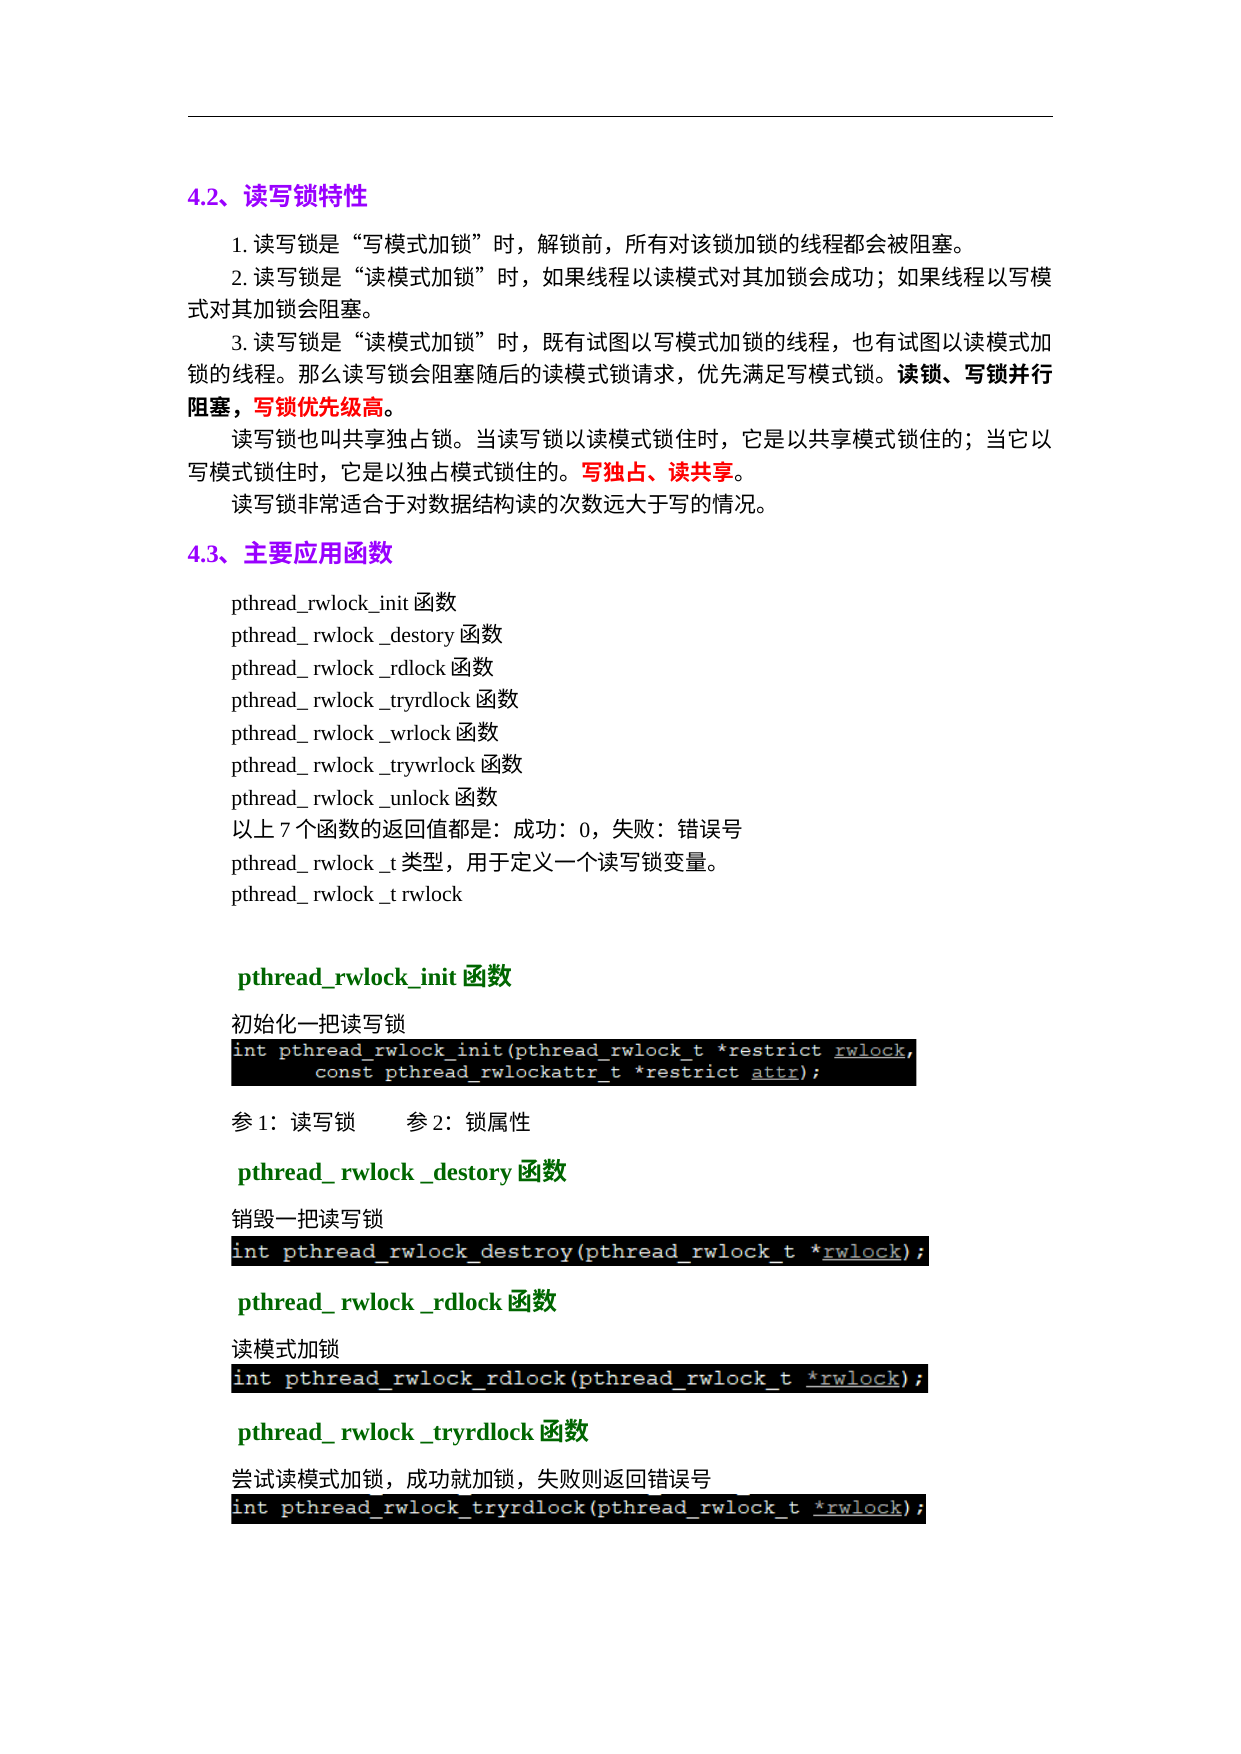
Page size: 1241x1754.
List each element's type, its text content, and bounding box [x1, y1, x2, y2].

text 尝试读模式加锁，成功就加锁，失败则返回错误号 [187, 1462, 1053, 1494]
text 参1：读写锁 参2：锁属性 [187, 1104, 1053, 1137]
text pthread_ rwlock _wrlock函数 [187, 714, 1053, 747]
text pthread_ rwlock _destory函数 [187, 617, 1053, 649]
text 读模式加锁 [187, 1332, 1053, 1364]
text pthread_rwlock_init函数 [187, 584, 1053, 617]
subtitle pthread_rwlock_init函数 [187, 942, 1053, 1007]
text pthread_ rwlock _t rwlock [187, 877, 1053, 909]
subtitle pthread_ rwlock _rdlock函数 [187, 1267, 1053, 1332]
text 以上7个函数的返回值都是：成功：0，失败：错误号 [187, 812, 1053, 844]
text 3. 读写锁是“读模式加锁”时，既有试图以写模式加锁的线程，也有试图以读模式加锁的线程。那么读写锁会阻塞随后的读模式锁请求，优先满足写模式锁。读锁、写锁并行阻塞，写锁优先级高。 [187, 324, 1053, 422]
subtitle 4.3、主要应用函数 [187, 519, 1053, 584]
text pthread_ rwlock _rdlock函数 [187, 649, 1053, 682]
text pthread_ rwlock _tryrdlock函数 [187, 682, 1053, 714]
text 初始化一把读写锁 [187, 1007, 1053, 1039]
text 读写锁非常适合于对数据结构读的次数远大于写的情况。 [187, 487, 1053, 519]
text pthread_ rwlock _trywrlock函数 [187, 747, 1053, 779]
subtitle 4.2、读写锁特性 [187, 162, 1053, 227]
text 销毁一把读写锁 [187, 1202, 1053, 1234]
subtitle pthread_ rwlock _tryrdlock函数 [187, 1397, 1053, 1462]
text pthread_ rwlock _unlock函数 [187, 779, 1053, 812]
text 读写锁也叫共享独占锁。当读写锁以读模式锁住时，它是以共享模式锁住的；当它以写模式锁住时，它是以独占模式锁住的。写独占、读共享。 [187, 422, 1053, 487]
text pthread_ rwlock _t类型，用于定义一个读写锁变量。 [187, 844, 1053, 877]
text 1. 读写锁是“写模式加锁”时，解锁前，所有对该锁加锁的线程都会被阻塞。 [187, 227, 1053, 259]
subtitle pthread_ rwlock _destory函数 [187, 1137, 1053, 1202]
text 2. 读写锁是“读模式加锁”时，如果线程以读模式对其加锁会成功；如果线程以写模式对其加锁会阻塞。 [187, 259, 1053, 324]
